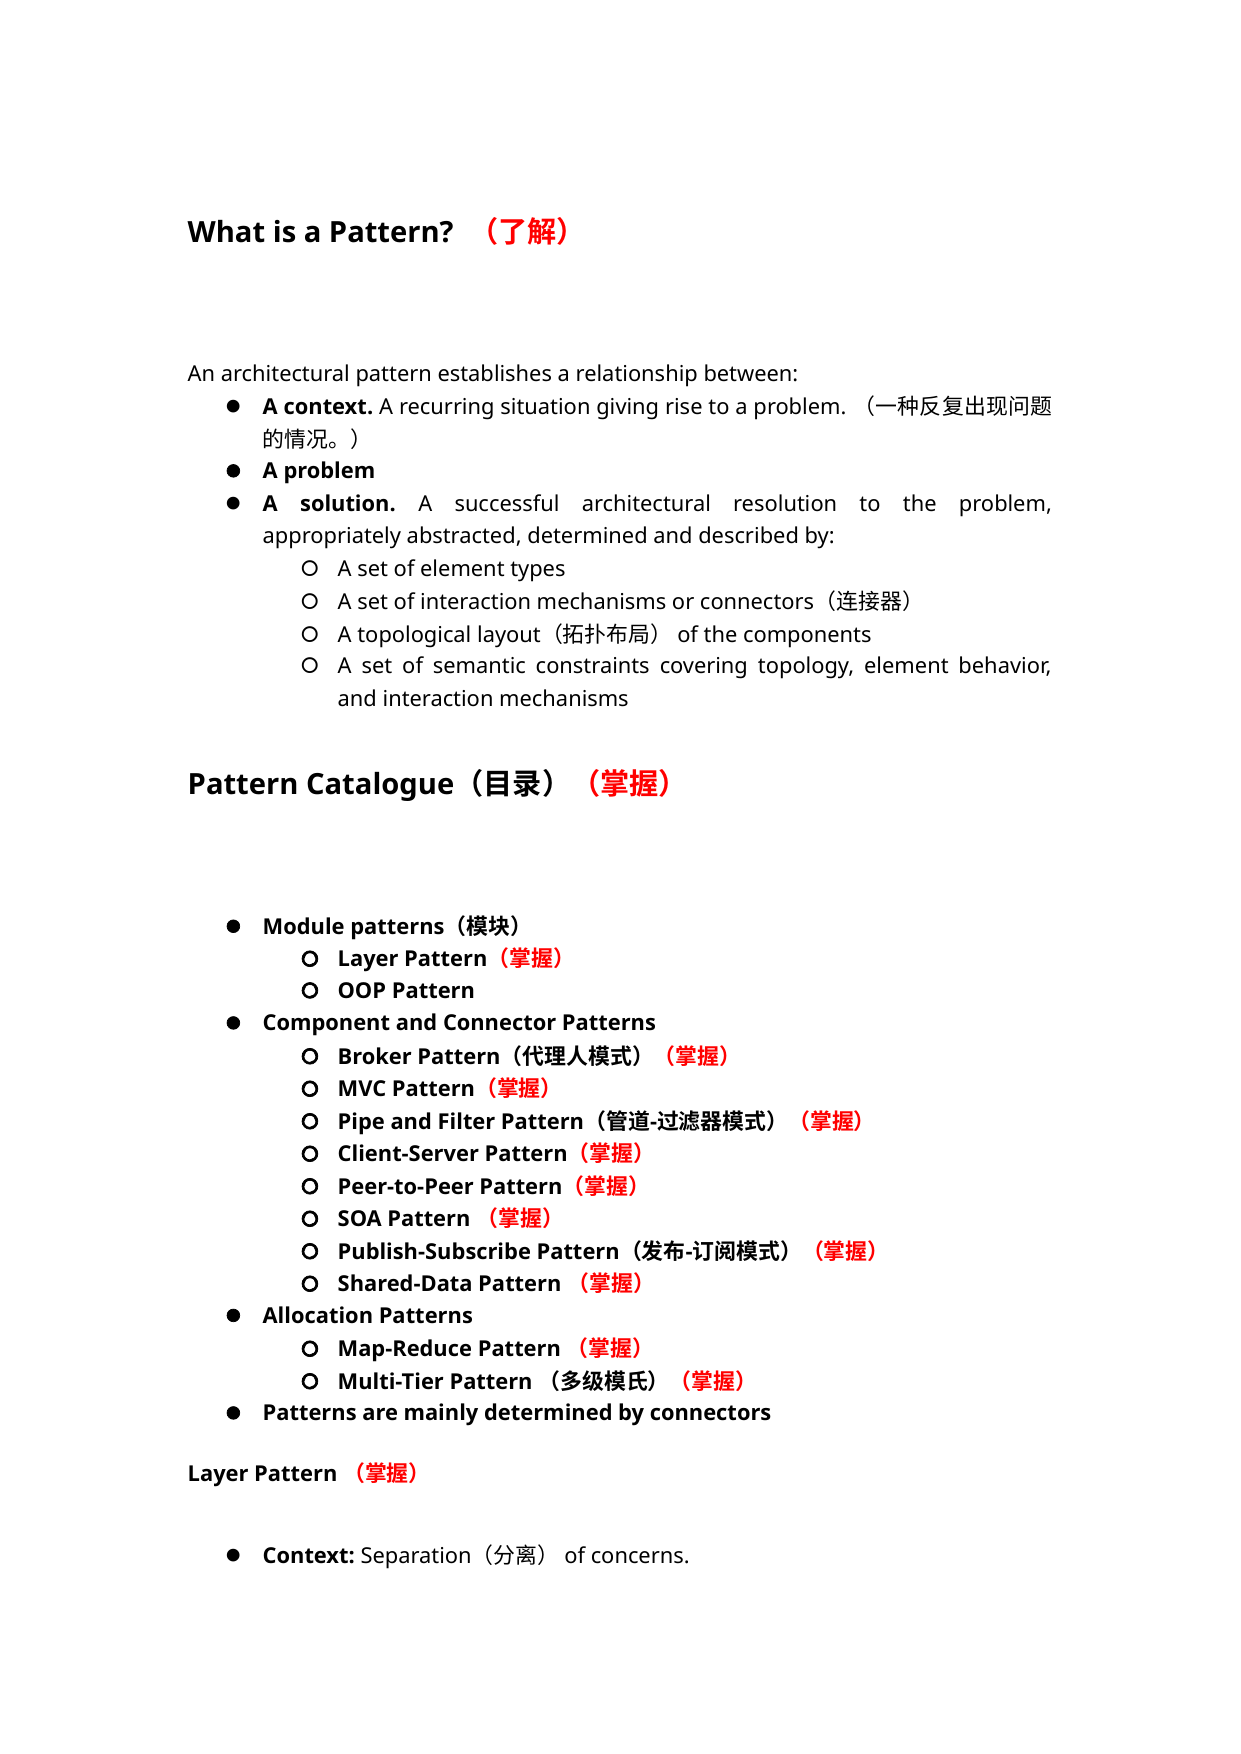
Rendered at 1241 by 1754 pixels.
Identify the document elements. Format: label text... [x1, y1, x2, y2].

text An architectural pattern establishes a relationship between: [187, 356, 1053, 389]
subtitle Pattern Catalogue（目录）（掌握） [187, 749, 1053, 814]
list Client-Server Pattern（掌握） [300, 1136, 1053, 1168]
list A set of semantic constraints covering topology, element behavior, and interaction mechanisms [300, 649, 1053, 714]
list Broker Pattern（代理人模式）（掌握） [300, 1038, 1053, 1071]
list Allocation Patterns [225, 1298, 1053, 1331]
list Publish-Subscribe Pattern（发布-订阅模式）（掌握） [300, 1233, 1053, 1266]
list Shared-Data Pattern （掌握） [300, 1266, 1053, 1298]
list Module patterns（模块） [225, 908, 1053, 941]
list Peer-to-Peer Pattern（掌握） [300, 1168, 1053, 1201]
list MVC Pattern（掌握） [300, 1071, 1053, 1103]
list Pipe and Filter Pattern（管道-过滤器模式）（掌握） [300, 1103, 1053, 1136]
list Layer Pattern（掌握） [300, 941, 1053, 973]
list A solution. A successful architectural resolution to the problem, appropriately abstracted, determined and described by: [225, 486, 1053, 551]
list A topological layout（拓扑布局） of the components [300, 616, 1053, 649]
list A context. A recurring situation giving rise to a problem. （一种反复出现问题的情况。） [225, 389, 1053, 454]
list Component and Connector Patterns [225, 1006, 1053, 1038]
subtitle Layer Pattern （掌握） [187, 1456, 1053, 1488]
list Multi-Tier Pattern （多级模氏）（掌握） [300, 1363, 1053, 1396]
list A problem [225, 454, 1053, 486]
list SOA Pattern （掌握） [300, 1201, 1053, 1233]
list OOP Pattern [300, 973, 1053, 1006]
subtitle What is a Pattern? （了解） [187, 197, 1053, 262]
list Context: Separation（分离） of concerns. [225, 1538, 1053, 1571]
list A set of element types [300, 551, 1053, 584]
list A set of interaction mechanisms or connectors（连接器） [300, 584, 1053, 616]
list Patterns are mainly determined by connectors [225, 1396, 1053, 1428]
list Map-Reduce Pattern （掌握） [300, 1331, 1053, 1363]
